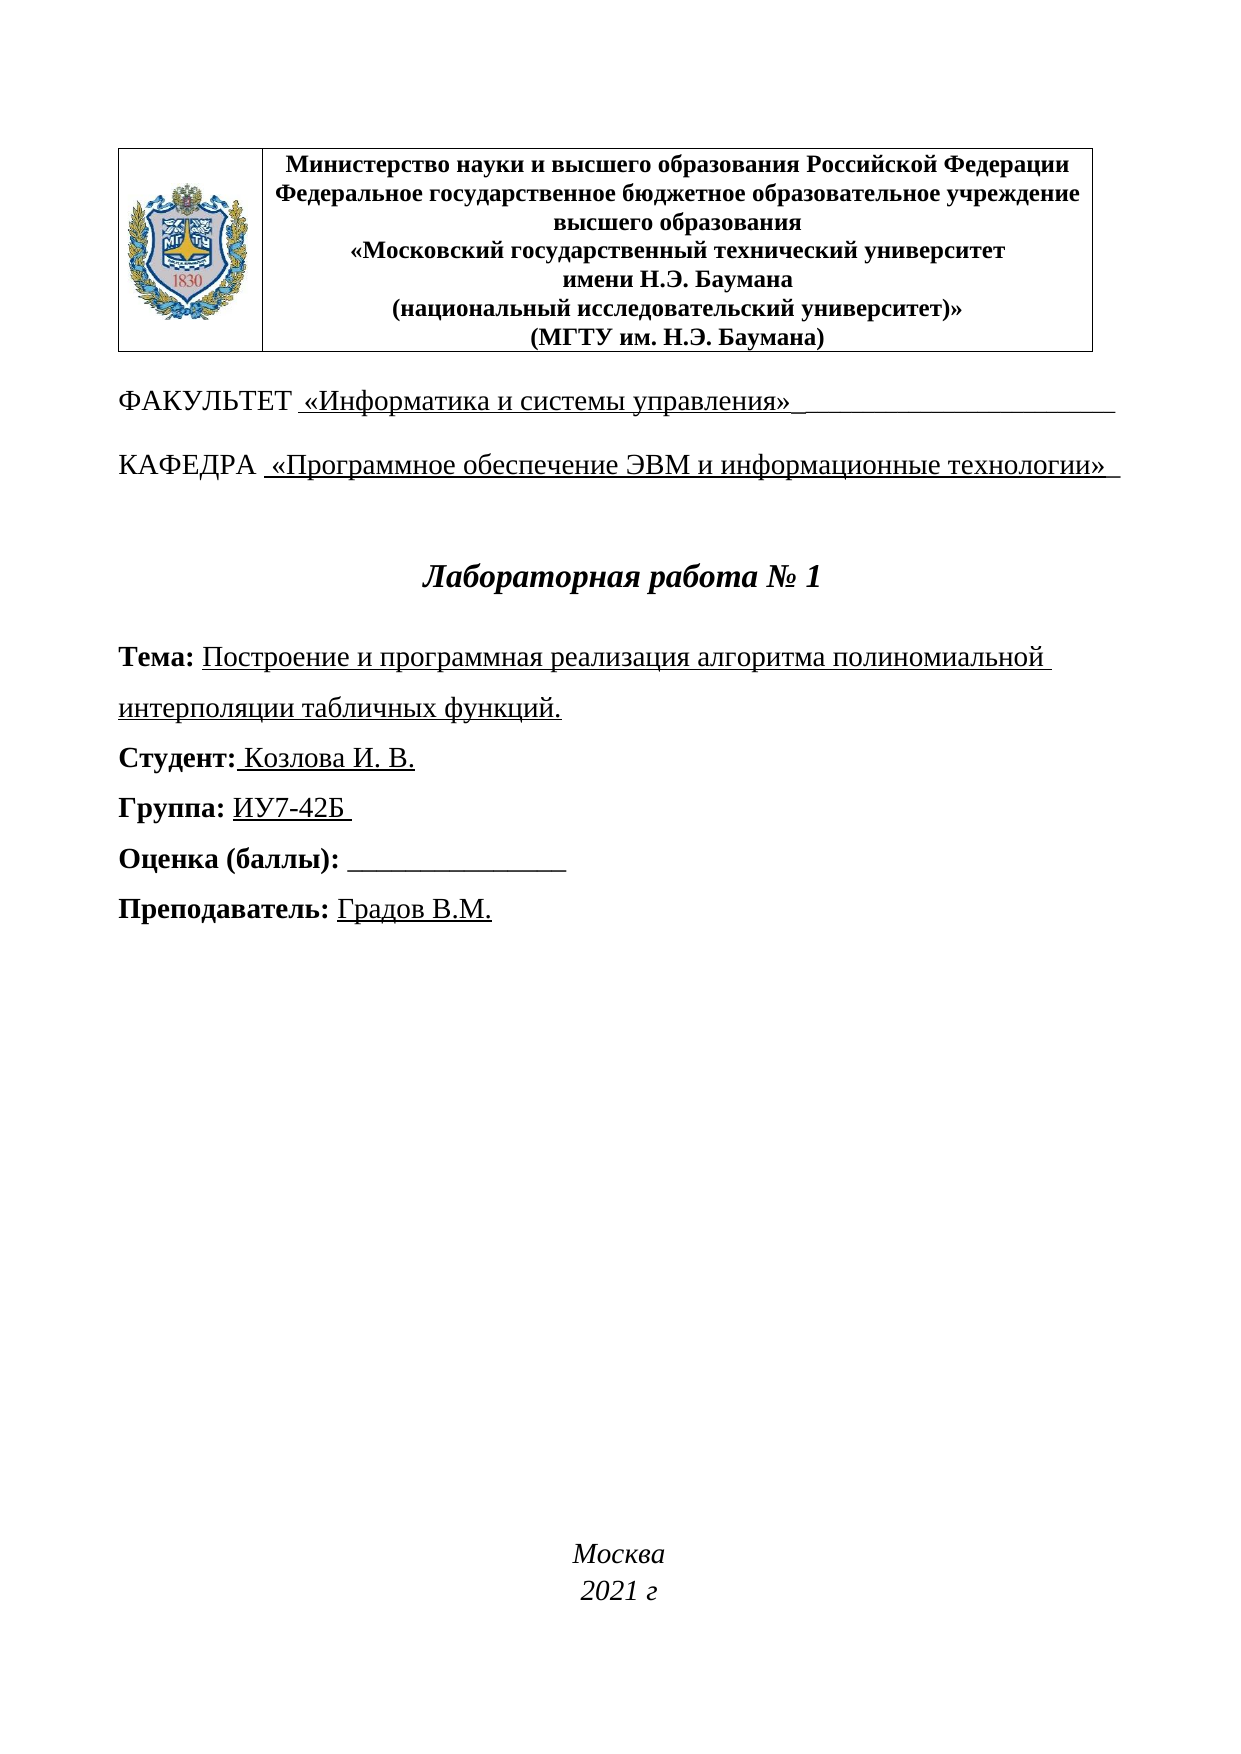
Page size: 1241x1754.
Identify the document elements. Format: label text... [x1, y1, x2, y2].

table_header [119, 149, 262, 351]
text 2021 г [118, 1573, 1122, 1606]
text КАФЕДРА «Программное обеспечение ЭВМ и информационные технологии»_ [118, 447, 1122, 481]
text ФАКУЛЬТЕТ «Информатика и системы управления»____________________________ [118, 383, 1122, 416]
table_header Министерство науки и высшего образования Российской Федерации Федеральное государственное бюджетное образовательное учреждение высшего образования «Московский государственный технический университет имени Н.Э. Баумана (национальный исследовательский университет)» (МГТУ им. Н.Э. Баумана) [263, 149, 1092, 351]
text Москва [118, 1536, 1122, 1570]
text Оценка (баллы): _______________ [118, 841, 1122, 874]
text Студент: Козлова И. В. [118, 740, 1122, 774]
text Преподаватель: Градов В.М. [118, 891, 1122, 924]
text Тема: Построение и программная реализация алгоритма полиномиальной интерполяции табличных функций. [118, 639, 1122, 723]
text Лабораторная работа № 1 [118, 557, 1122, 595]
text Группа: ИУ7-42Б [118, 790, 1122, 824]
picture [127, 183, 248, 320]
